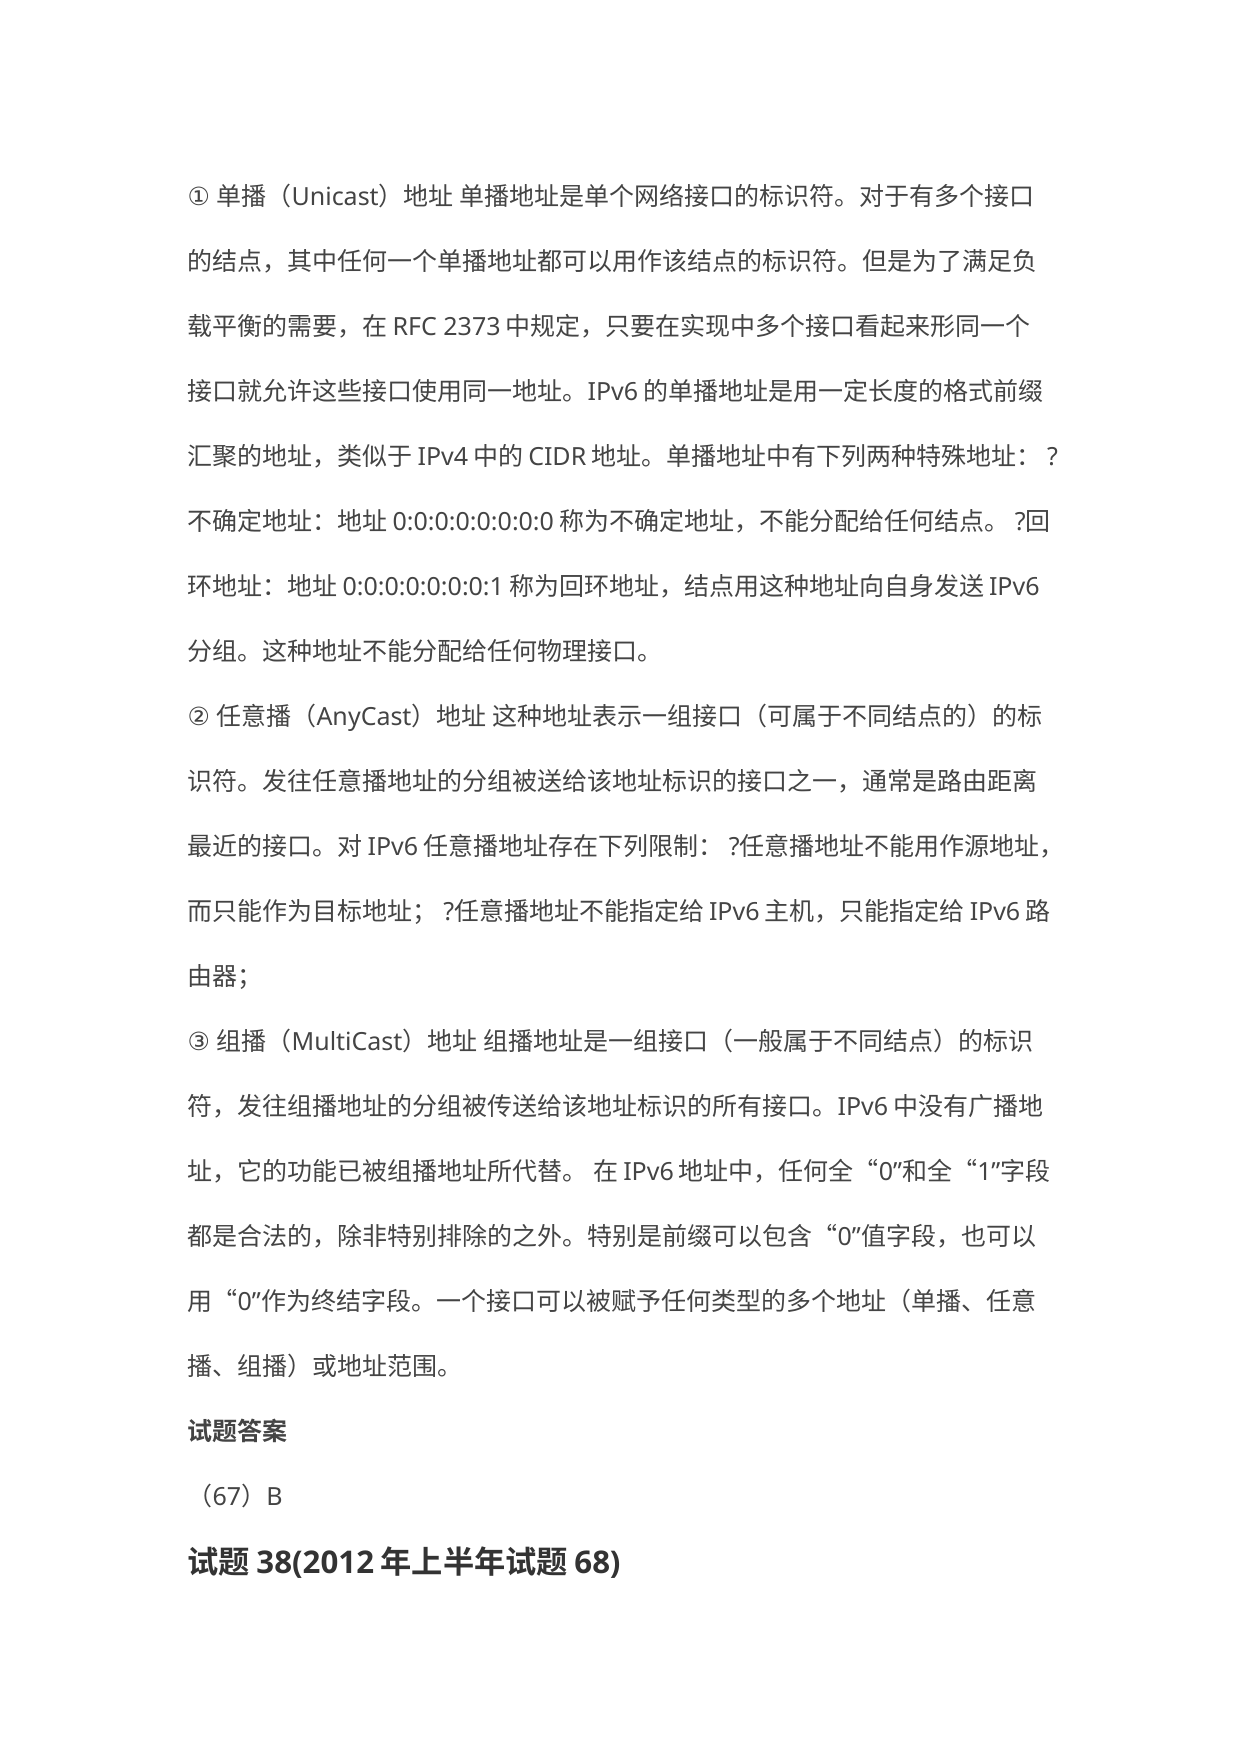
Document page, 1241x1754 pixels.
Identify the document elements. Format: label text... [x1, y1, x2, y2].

text 试题38(2012年上半年试题68) [187, 1527, 1053, 1592]
text 试题答案 [187, 1397, 1053, 1462]
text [187, 162, 1053, 1397]
text （67）B [187, 1462, 1053, 1527]
